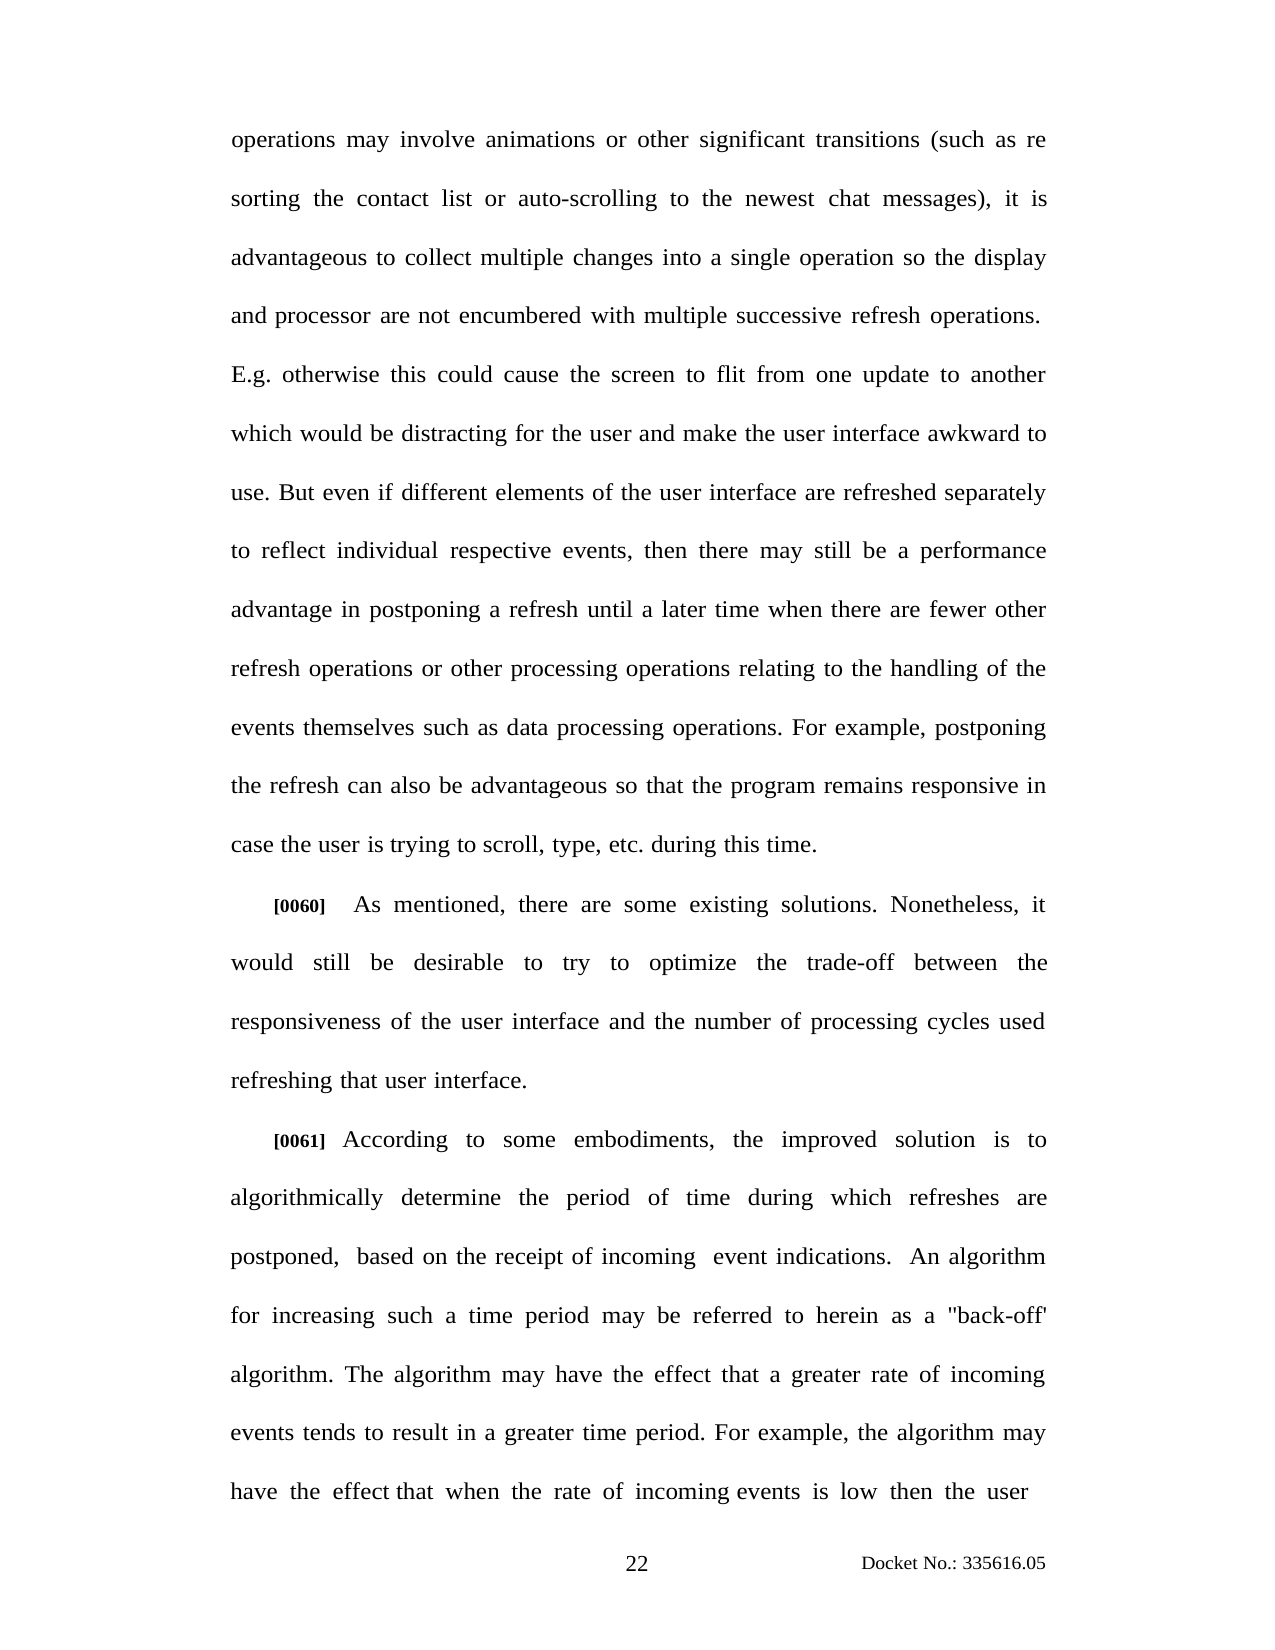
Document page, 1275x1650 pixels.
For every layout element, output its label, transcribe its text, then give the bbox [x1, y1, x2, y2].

text operations may involve animations or other significant transitions (such as re­ sorting the contact list or auto-scrolling to the newest chat messages), it is advantageous to collect multiple changes into a single operation so the display and processor are not encumbered with multiple successive refresh operations. [231, 125, 1048, 329]
text [0061] According to some embodiments, the improved solution is to algorithmically determine the period of time during which refreshes are postponed, based on the receipt of incoming event indications. An algorithm for increasing such a time period may be referred to herein as a "back-off' algorithm. The algorithm may have the effect that a greater rate of incoming events tends to result in a greater time period. For example, the algorithm may have the effect that when the rate of incoming events is low then the user [230, 1125, 1047, 1505]
text [0060] As mentioned, there are some existing solutions. Nonetheless, it would still be desirable to try to optimize the trade-off between the responsiveness of the user interface and the number of processing cycles used refreshing that user interface. [231, 889, 1048, 1093]
text E.g. otherwise this could cause the screen to flit from one update to another which would be distracting for the user and make the user interface awkward to use. But even if different elements of the user interface are refreshed separately to reflect individual respective events, then there may still be a performance advantage in postponing a refresh until a later time when there are fewer other refresh operations or other processing operations relating to the handling of the events themselves such as data processing operations. For example, postponing the refresh can also be advantageous so that the program remains responsive in case the user is trying to scroll, type, etc. during this time. [231, 360, 1048, 858]
